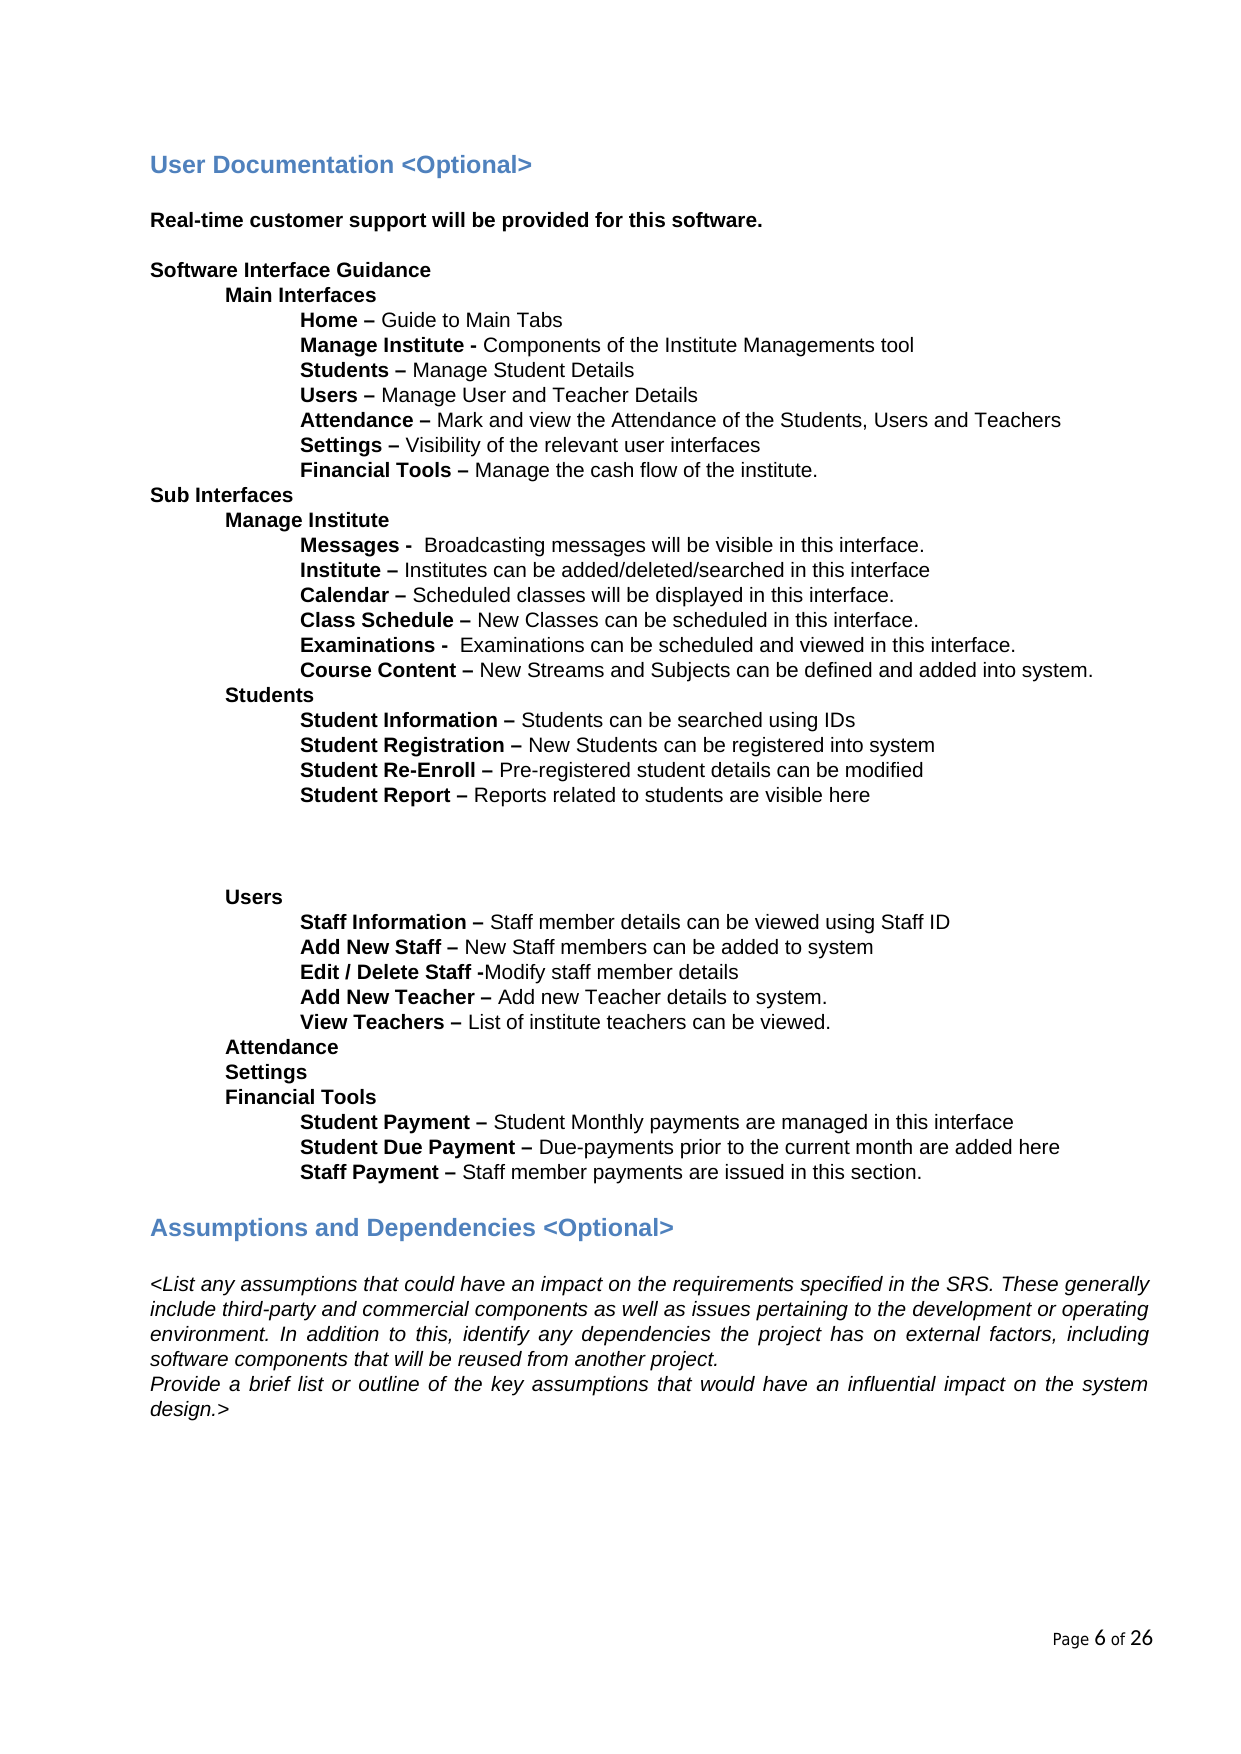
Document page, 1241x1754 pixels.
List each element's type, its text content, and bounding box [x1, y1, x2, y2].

text Student Payment – Student Monthly payments are managed in this interface [150, 1109, 1153, 1134]
text Add New Teacher – Add new Teacher details to system. [150, 984, 1153, 1009]
text Sub Interfaces [150, 483, 1153, 508]
text Student Registration – New Students can be registered into system [150, 733, 1153, 758]
text Staff Information – Staff member details can be viewed using Staff ID [150, 909, 1153, 934]
text View Teachers – List of institute teachers can be viewed. [150, 1009, 1153, 1034]
text Student Re-Enroll – Pre-registered student details can be modified [150, 758, 1153, 783]
text Provide a brief list or outline of the key assumptions that would have an influential impact on the system design.> [150, 1371, 1153, 1421]
text Add New Staff – New Staff members can be added to system [150, 934, 1153, 959]
text Main Interfaces [150, 283, 1153, 308]
text Students [150, 683, 1153, 708]
text Financial Tools – Manage the cash flow of the institute. [150, 458, 1153, 483]
text Home – Guide to Main Tabs [150, 308, 1153, 333]
subtitle User Documentation <Optional> [150, 150, 1153, 179]
text Student Information – Students can be searched using IDs [150, 708, 1153, 733]
subtitle Assumptions and Dependencies <Optional> [150, 1213, 1153, 1242]
text Real-time customer support will be provided for this software. [150, 208, 1153, 233]
text Settings – Visibility of the relevant user interfaces [150, 433, 1153, 458]
text Course Content – New Streams and Subjects can be defined and added into system. [150, 658, 1153, 683]
text Student Report – Reports related to students are visible here [150, 783, 1153, 808]
text Users [150, 884, 1153, 909]
text Settings [150, 1059, 1153, 1084]
text Attendance – Mark and view the Attendance of the Students, Users and Teachers [150, 408, 1153, 433]
text Class Schedule – New Classes can be scheduled in this interface. [150, 608, 1153, 633]
text Manage Institute [150, 508, 1153, 533]
text Messages - Broadcasting messages will be visible in this interface. [150, 533, 1153, 558]
text Edit / Delete Staff -Modify staff member details [150, 959, 1153, 984]
text Financial Tools [150, 1084, 1153, 1109]
text Attendance [150, 1034, 1153, 1059]
text Institute – Institutes can be added/deleted/searched in this interface [150, 558, 1153, 583]
text Students – Manage Student Details [150, 358, 1153, 383]
text Manage Institute - Components of the Institute Managements tool [225, 333, 1153, 358]
text Calendar – Scheduled classes will be displayed in this interface. [150, 583, 1153, 608]
text Software Interface Guidance [150, 258, 1153, 283]
text Staff Payment – Staff member payments are issued in this section. [150, 1159, 1153, 1184]
text <List any assumptions that could have an impact on the requirements specified in the SRS. These generally include third-party and commercial components as well as issues pertaining to the development or operating environment. In addition to this, identify any dependencies the project has on external factors, including software components that will be reused from another project. [150, 1271, 1153, 1371]
text Users – Manage User and Teacher Details [150, 383, 1153, 408]
text Student Due Payment – Due-payments prior to the current month are added here [150, 1134, 1153, 1159]
text Examinations - Examinations can be scheduled and viewed in this interface. [150, 633, 1153, 658]
